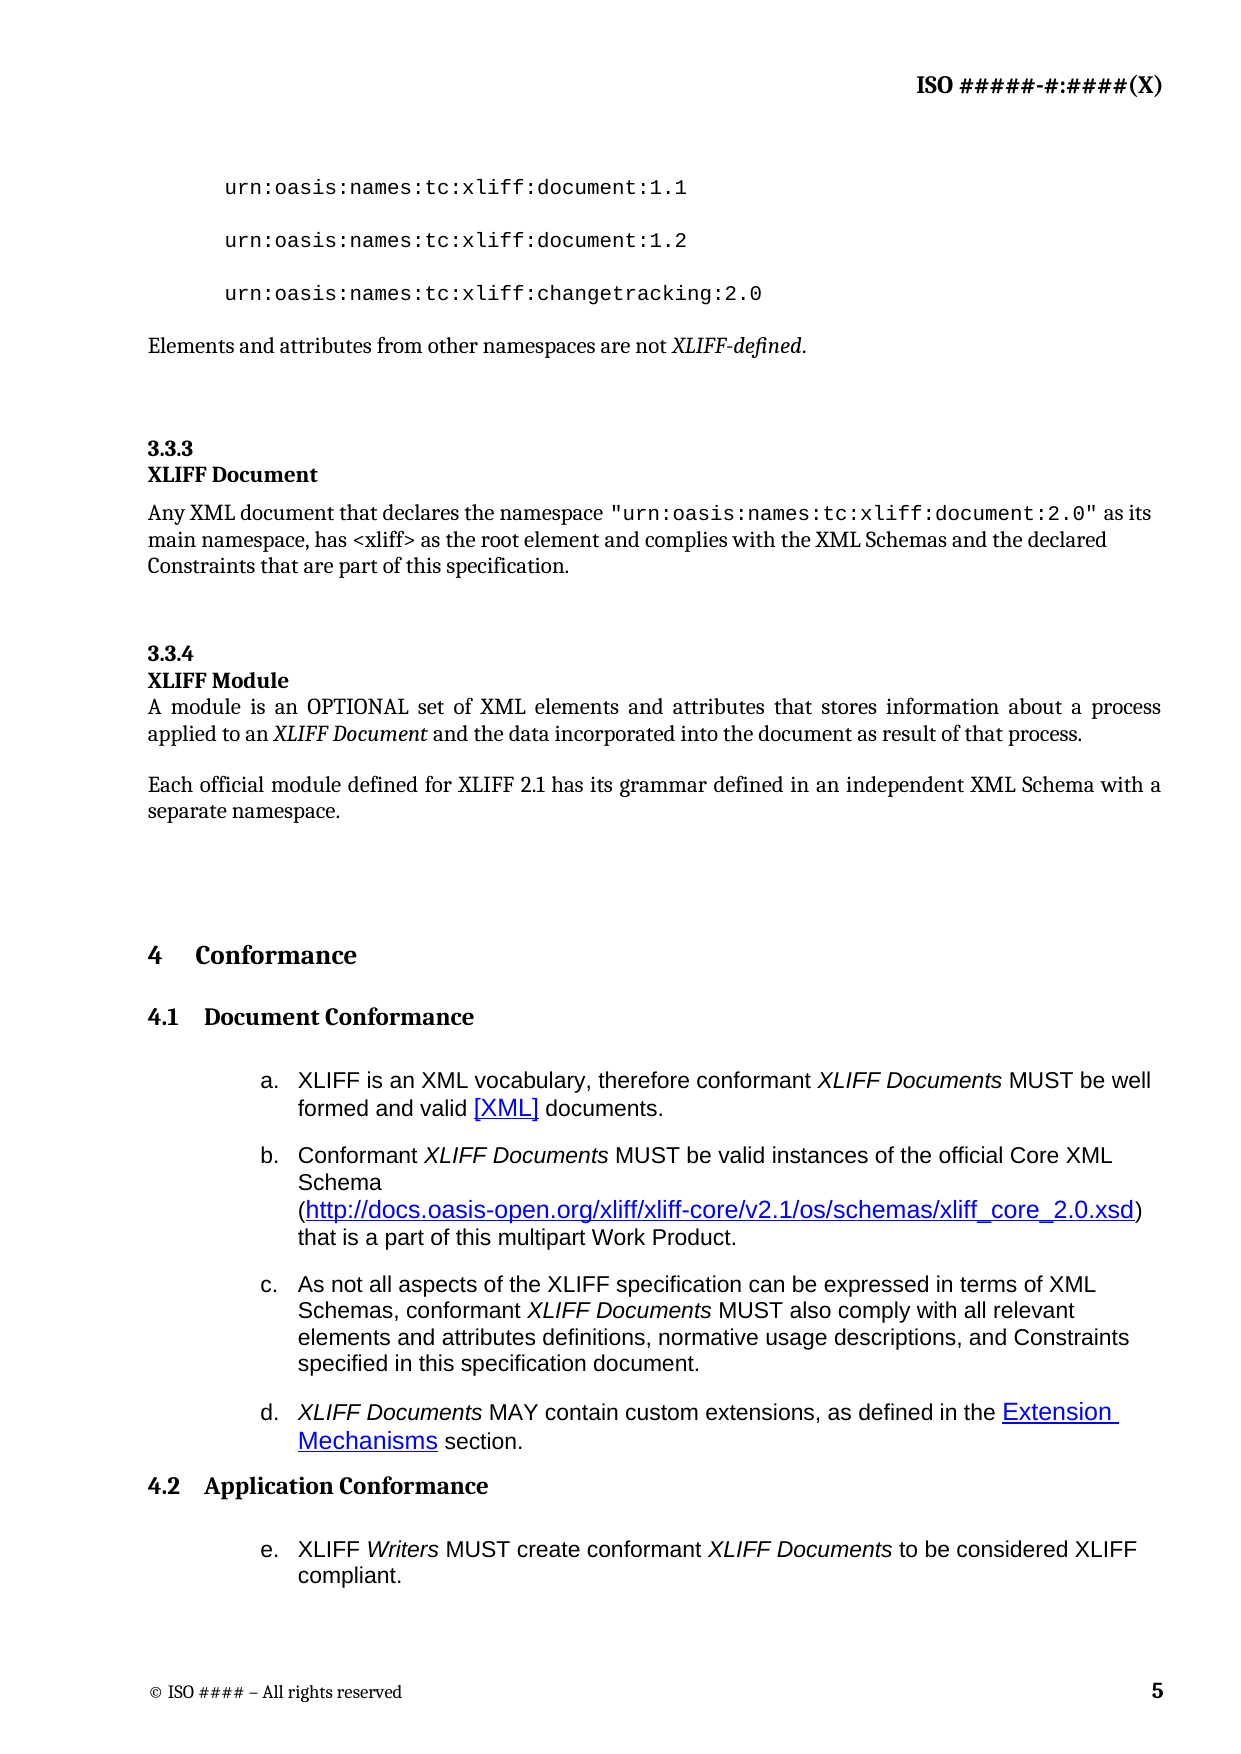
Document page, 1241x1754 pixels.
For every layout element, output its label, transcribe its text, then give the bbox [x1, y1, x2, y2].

list XLIFF Documents MAY contain custom extensions, as defined in the Extension Mechanisms section. [260, 1397, 1163, 1455]
text XLIFF Document [148, 462, 1163, 489]
text Elements and attributes from other namespaces are not XLIFF-defined. [148, 333, 1163, 359]
text A module is an OPTIONAL set of XML elements and attributes that stores information about a process applied to an XLIFF Document and the data incorporated into the document as result of that process. [148, 694, 1163, 747]
list XLIFF is an XML vocabulary, therefore conformant XLIFF Documents MUST be well formed and valid [XML] documents. [260, 1067, 1163, 1122]
text Each official module defined for XLIFF 2.1 has its grammar defined in an independent XML Schema with a separate namespace. [148, 772, 1163, 824]
text Any XML document that declares the namespace "urn:oasis:names:tc:xliff:document:2.0" as its main namespace, has <xliff> as the root element and complies with the XML Schemas and the declared Constraints that are part of this specification. [148, 499, 1163, 579]
list As not all aspects of the XLIFF specification can be expressed in terms of XML Schemas, conformant XLIFF Documents MUST also comply with all relevant elements and attributes definitions, normative usage descriptions, and Constraints specified in this specification document. [260, 1271, 1163, 1377]
subtitle Application Conformance [148, 1472, 1163, 1500]
subtitle Document Conformance [148, 1002, 1163, 1031]
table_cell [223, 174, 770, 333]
list Conformant XLIFF Documents MUST be valid instances of the official Core XML Schema (http://docs.oasis-open.org/xliff/xliff-core/v2.1/os/schemas/xliff_core_2.0.xsd) that is a part of this multipart Work Product. [260, 1142, 1163, 1250]
subtitle Conformance [148, 940, 1163, 971]
text XLIFF Module [148, 668, 1163, 694]
list XLIFF Writers MUST create conformant XLIFF Documents to be considered XLIFF compliant. [260, 1536, 1163, 1588]
text 3.3.4 [148, 641, 1163, 668]
text 3.3.3 [148, 436, 1163, 462]
